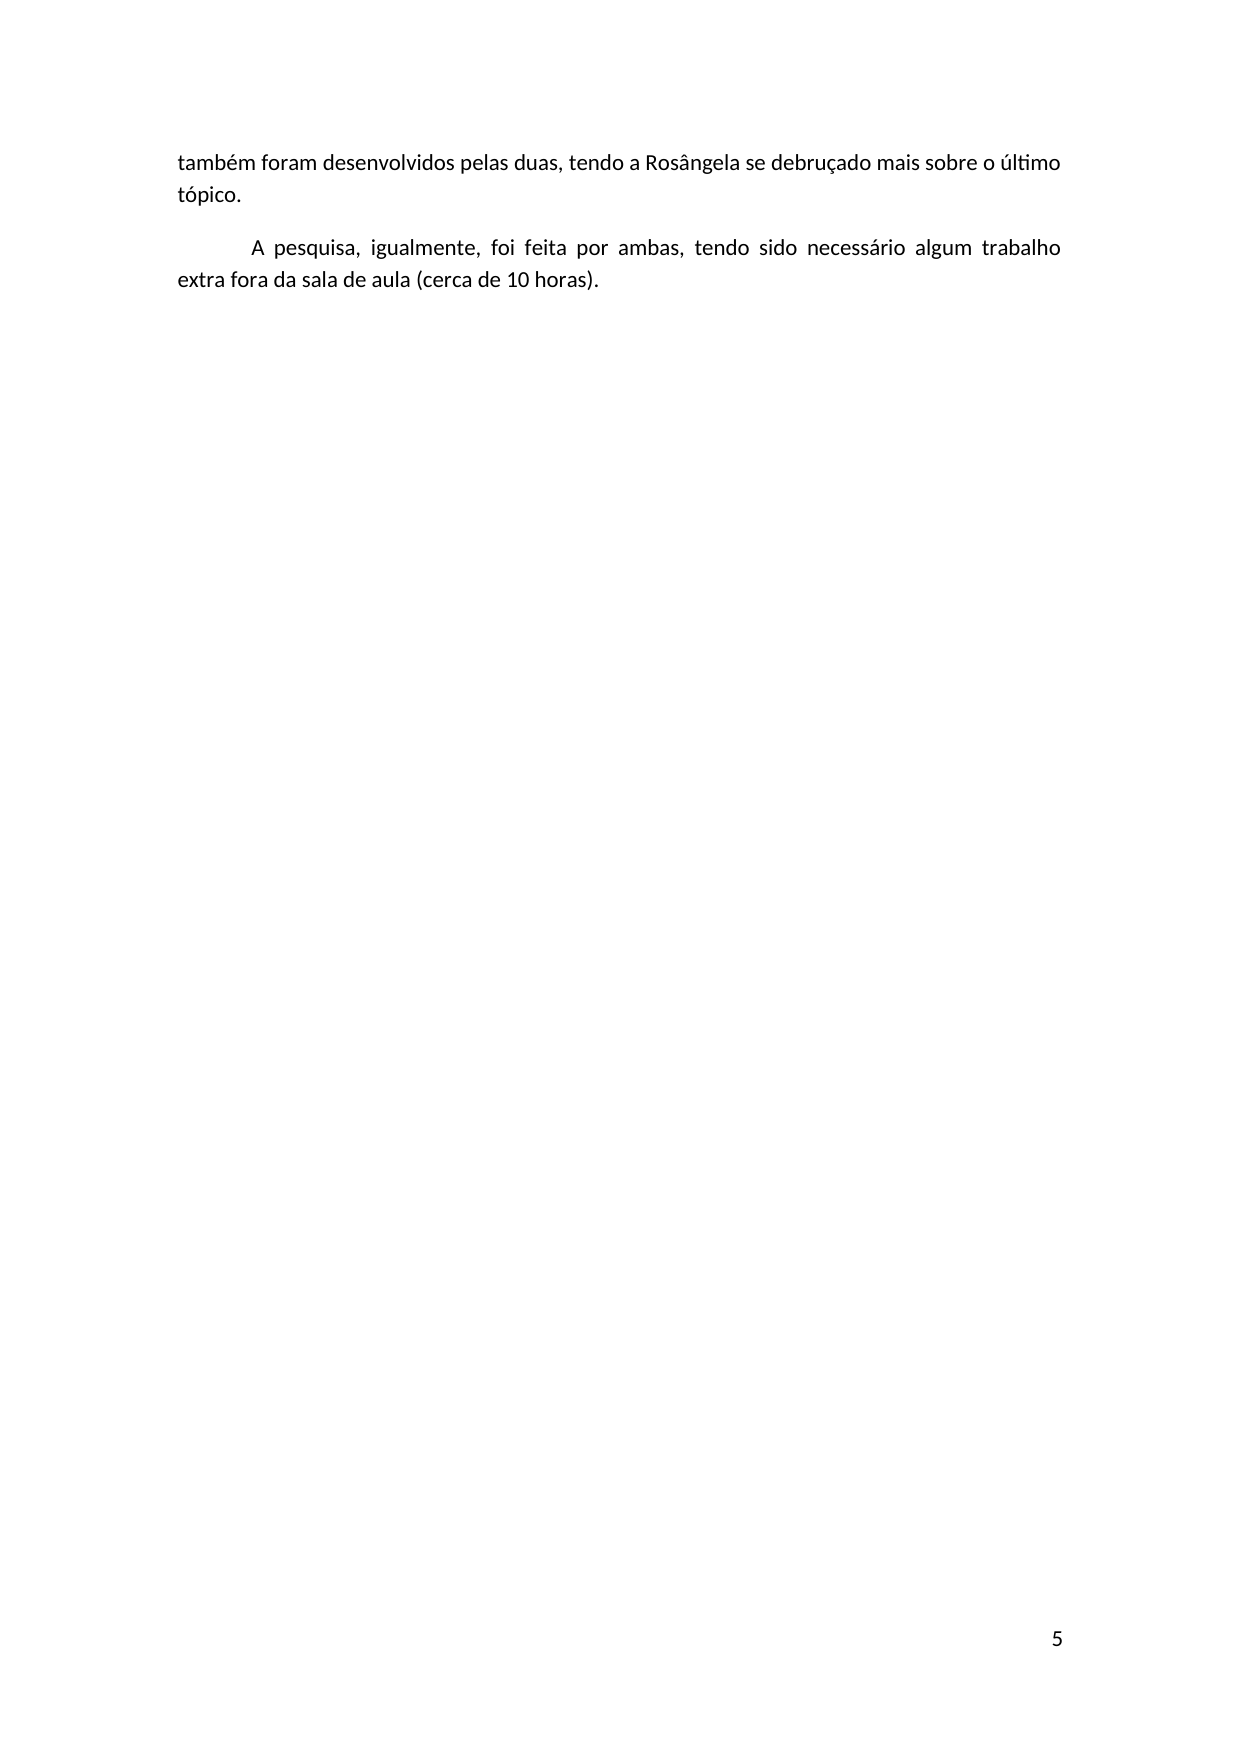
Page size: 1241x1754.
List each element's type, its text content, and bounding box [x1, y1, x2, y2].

text A pesquisa, igualmente, foi feita por ambas, tendo sido necessário algum trabalho extra fora da sala de aula (cerca de 10 horas). [177, 233, 1063, 293]
